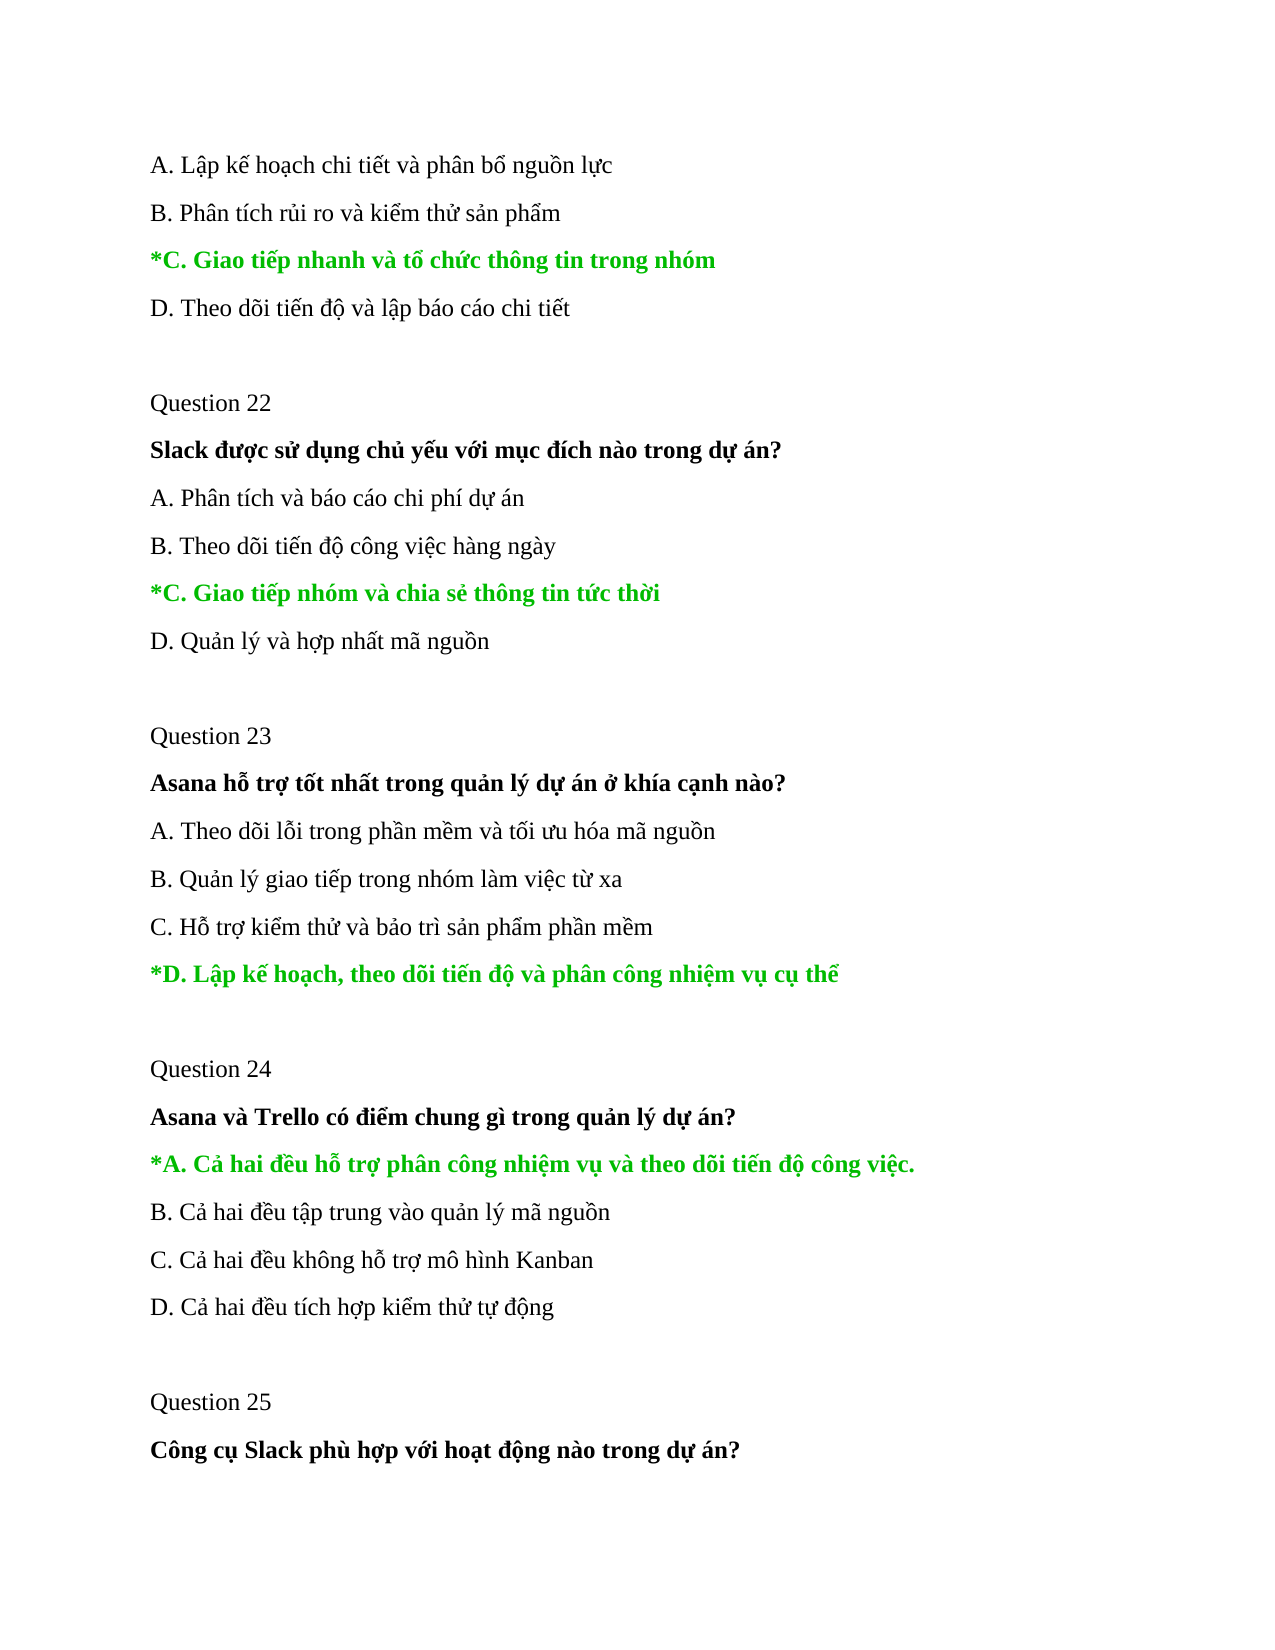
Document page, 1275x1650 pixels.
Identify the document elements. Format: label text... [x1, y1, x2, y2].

text A. Lập kế hoạch chi tiết và phân bổ nguồn lực [150, 150, 1125, 179]
text B. Cả hai đều tập trung vào quản lý mã nguồn [150, 1197, 1125, 1226]
text A. Theo dõi lỗi trong phần mềm và tối ưu hóa mã nguồn [150, 816, 1125, 845]
text Slack được sử dụng chủ yếu với mục đích nào trong dự án? [150, 435, 1125, 464]
text *D. Lập kế hoạch, theo dõi tiến độ và phân công nhiệm vụ cụ thể [150, 959, 1125, 988]
text Question 22 [150, 388, 1125, 416]
text *C. Giao tiếp nhanh và tổ chức thông tin trong nhóm [150, 245, 1125, 274]
text Asana hỗ trợ tốt nhất trong quản lý dự án ở khía cạnh nào? [150, 768, 1125, 797]
text A. Phân tích và báo cáo chi phí dự án [150, 483, 1125, 512]
text C. Hỗ trợ kiểm thử và bảo trì sản phẩm phần mềm [150, 912, 1125, 940]
text D. Quản lý và hợp nhất mã nguồn [150, 626, 1125, 655]
text B. Quản lý giao tiếp trong nhóm làm việc từ xa [150, 864, 1125, 893]
text C. Cả hai đều không hỗ trợ mô hình Kanban [150, 1245, 1125, 1273]
text D. Cả hai đều tích hợp kiểm thử tự động [150, 1292, 1125, 1321]
text B. Phân tích rủi ro và kiểm thử sản phẩm [150, 198, 1125, 226]
text Asana và Trello có điểm chung gì trong quản lý dự án? [150, 1102, 1125, 1130]
text Question 25 [150, 1387, 1125, 1416]
text B. Theo dõi tiến độ công việc hàng ngày [150, 531, 1125, 559]
text *C. Giao tiếp nhóm và chia sẻ thông tin tức thời [150, 578, 1125, 607]
text Công cụ Slack phù hợp với hoạt động nào trong dự án? [150, 1435, 1125, 1463]
text *A. Cả hai đều hỗ trợ phân công nhiệm vụ và theo dõi tiến độ công việc. [150, 1149, 1125, 1178]
text Question 24 [150, 1054, 1125, 1083]
text D. Theo dõi tiến độ và lập báo cáo chi tiết [150, 293, 1125, 322]
text Question 23 [150, 721, 1125, 749]
